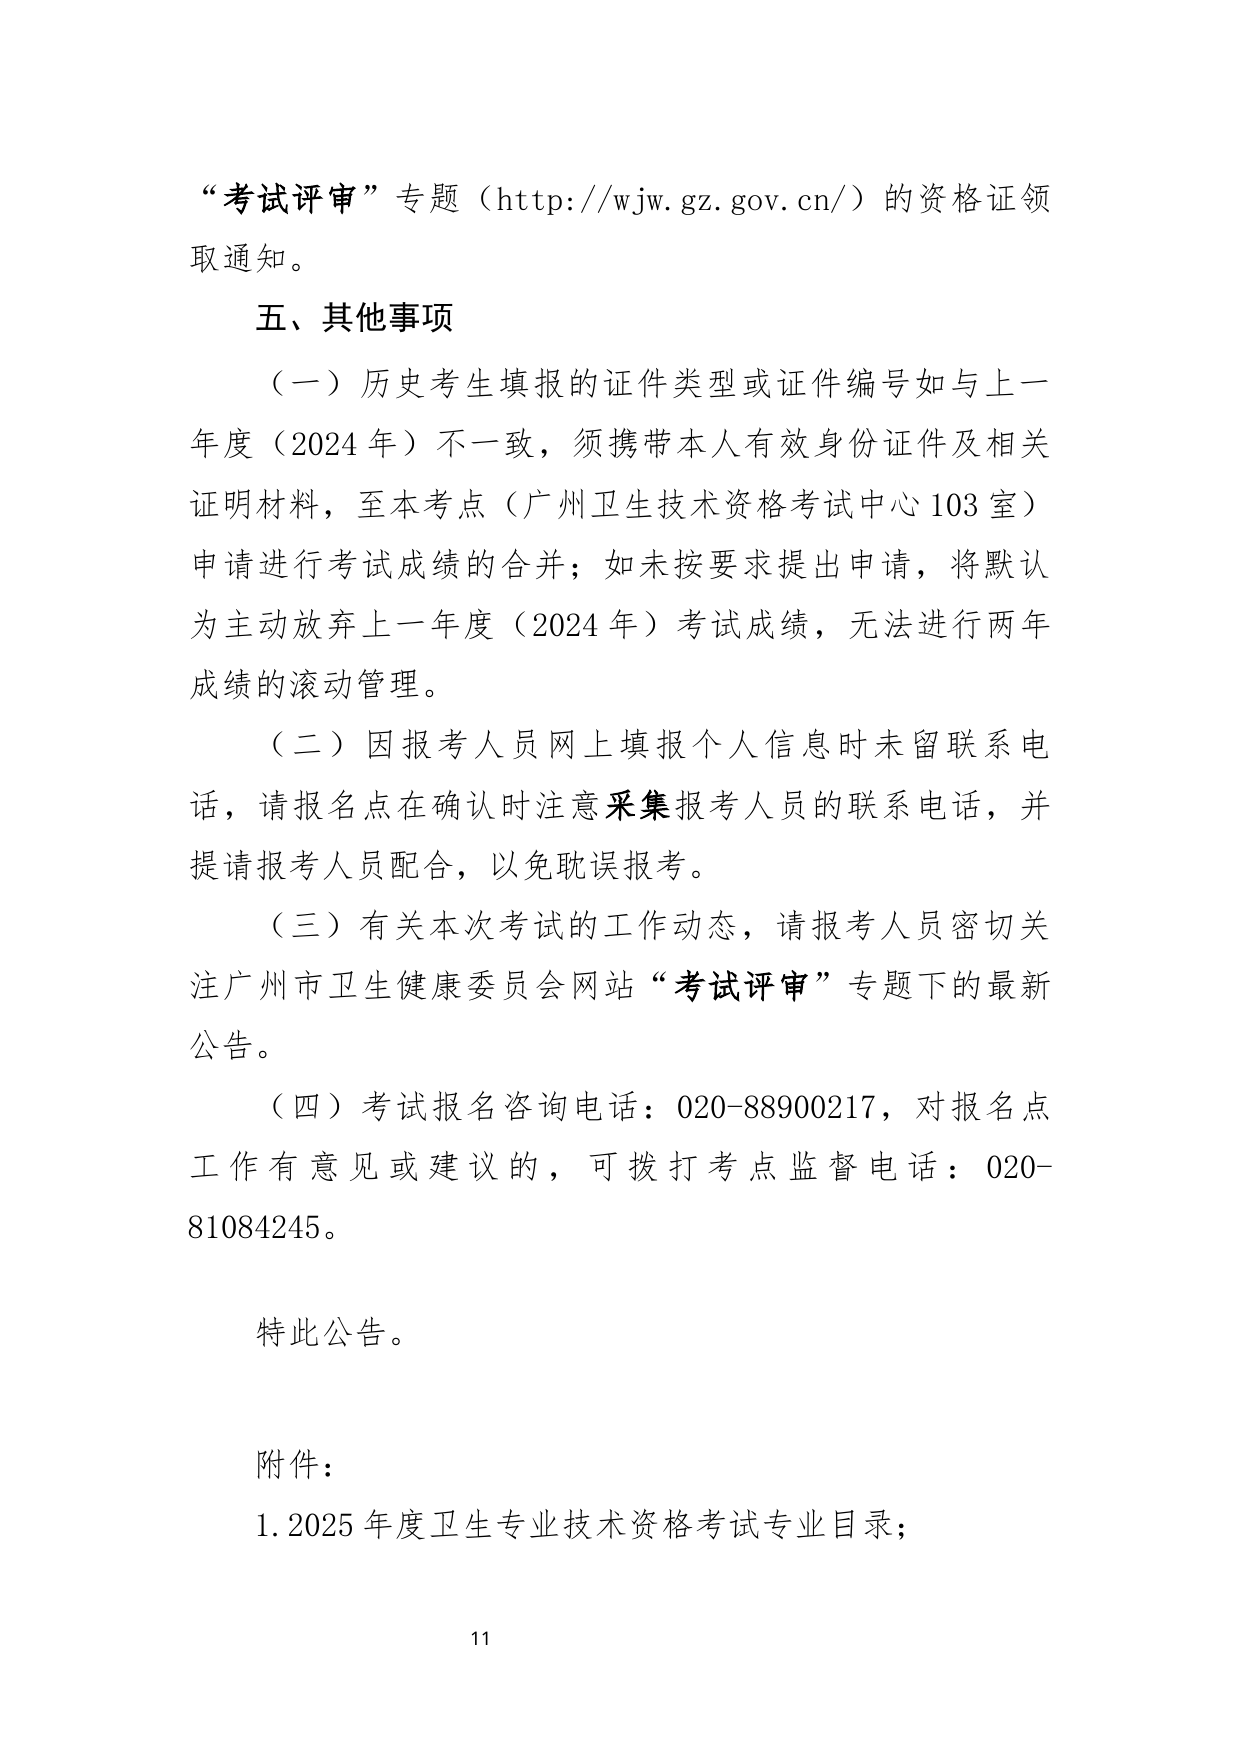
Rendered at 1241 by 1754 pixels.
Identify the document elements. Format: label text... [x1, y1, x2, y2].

list （三）有关本次考试的工作动态，请报考人员密切关注广州市卫生健康委员会网站“考试评审”专题下的最新公告。 [187, 889, 1053, 1070]
text 特此公告。 [187, 1311, 1053, 1349]
list （一）历史考生填报的证件类型或证件编号如与上一年度（2024年）不一致，须携带本人有效身份证件及相关证明材料，至本考点（广州卫生技术资格考试中心103室）申请进行考试成绩的合并；如未按要求提出申请，将默认为主动放弃上一年度（2024年）考试成绩，无法进行两年成绩的滚动管理。 [187, 347, 1053, 709]
list （二）因报考人员网上填报个人信息时未留联系电话，请报名点在确认时注意采集报考人员的联系电话，并提请报考人员配合，以免耽误报考。 [187, 709, 1053, 889]
list 1.2025年度卫生专业技术资格考试专业目录； [187, 1488, 1053, 1548]
list （四）考试报名咨询电话：020-88900217，对报名点工作有意见或建议的，可拨打考点监督电话：020-81084245。 [187, 1070, 1053, 1251]
text 附件： [254, 1428, 1053, 1488]
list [187, 162, 1053, 282]
subtitle 五、其他事项 [187, 282, 1053, 347]
